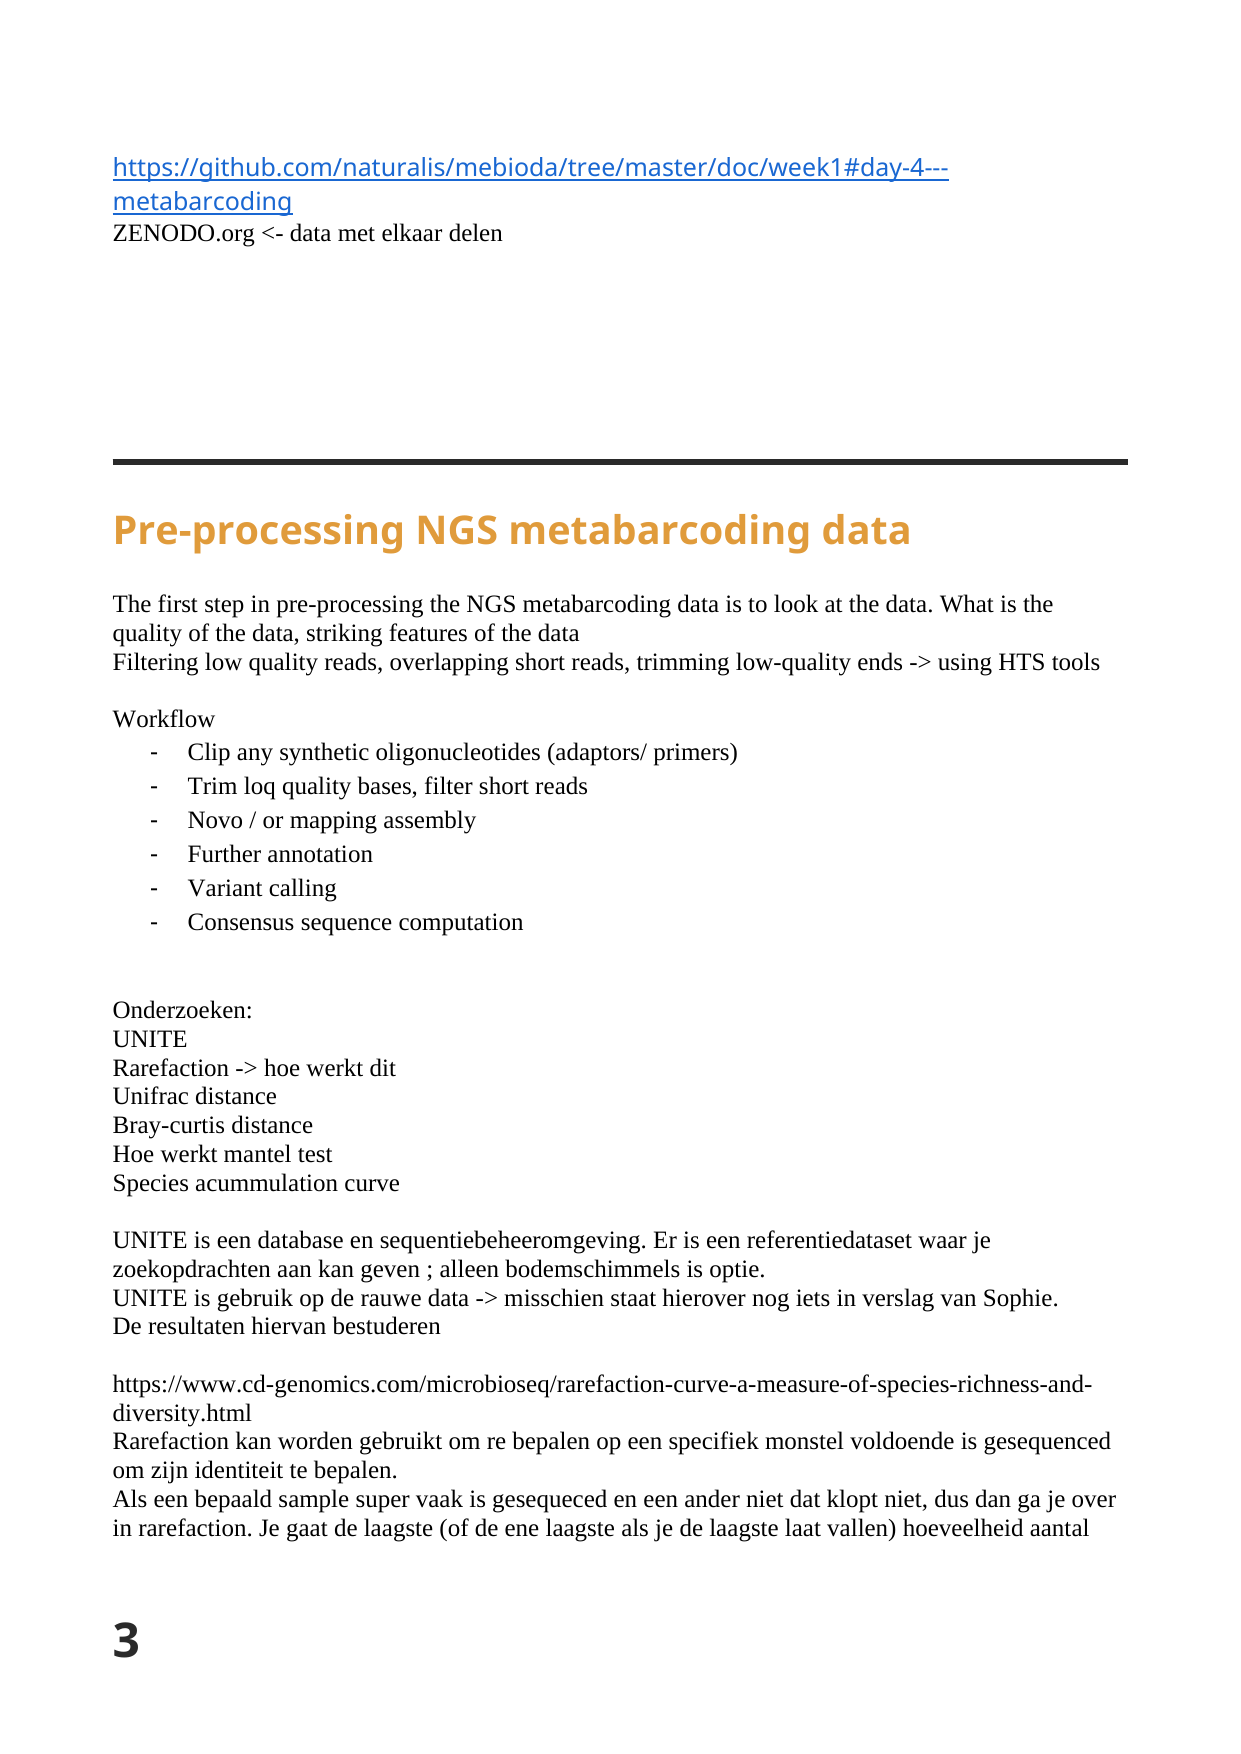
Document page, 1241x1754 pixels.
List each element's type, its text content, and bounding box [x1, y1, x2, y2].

text Rarefaction -> hoe werkt dit [112, 1053, 1128, 1081]
text The first step in pre-processing the NGS metabarcoding data is to look at the data. What is the quality of the data, striking features of the data [112, 589, 1128, 647]
list Further annotation [150, 836, 1128, 869]
text UNITE is gebruik op de rauwe data -> misschien staat hierover nog iets in verslag van Sophie. [112, 1283, 1128, 1311]
text Filtering low quality reads, overlapping short reads, trimming low-quality ends -> using HTS tools [112, 647, 1128, 676]
text Bray-curtis distance [112, 1110, 1128, 1139]
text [112, 1484, 1128, 1541]
list Consensus sequence computation [150, 904, 1128, 938]
text Hoe werkt mantel test [112, 1139, 1128, 1168]
text https://github.com/naturalis/mebioda/tree/master/doc/week1#day-4---metabarcoding [112, 150, 1128, 218]
list Novo / or mapping assembly [150, 801, 1128, 836]
subtitle Pre-processing NGS metabarcoding data [112, 460, 1128, 556]
text UNITE [112, 1024, 1128, 1053]
text Unifrac distance [112, 1081, 1128, 1110]
text ZENODO.org <- data met elkaar delen [112, 218, 1128, 247]
text Onderzoeken: [112, 995, 1128, 1024]
list Trim loq quality bases, filter short reads [150, 767, 1128, 801]
list Variant calling [150, 869, 1128, 904]
text UNITE is een database en sequentiebeheeromgeving. Er is een referentiedataset waar je zoekopdrachten aan kan geven ; alleen bodemschimmels is optie. [112, 1225, 1128, 1283]
text https://www.cd-genomics.com/microbioseq/rarefaction-curve-a-measure-of-species-richness-and-diversity.html [112, 1369, 1128, 1426]
text Rarefaction kan worden gebruikt om re bepalen op een specifiek monstel voldoende is gesequenced om zijn identiteit te bepalen. [112, 1426, 1128, 1484]
text Workflow [112, 704, 1128, 733]
text De resultaten hiervan bestuderen [112, 1311, 1128, 1340]
list Clip any synthetic oligonucleotides (adaptors/ primers) [150, 733, 1128, 767]
text Species acummulation curve [112, 1168, 1128, 1196]
